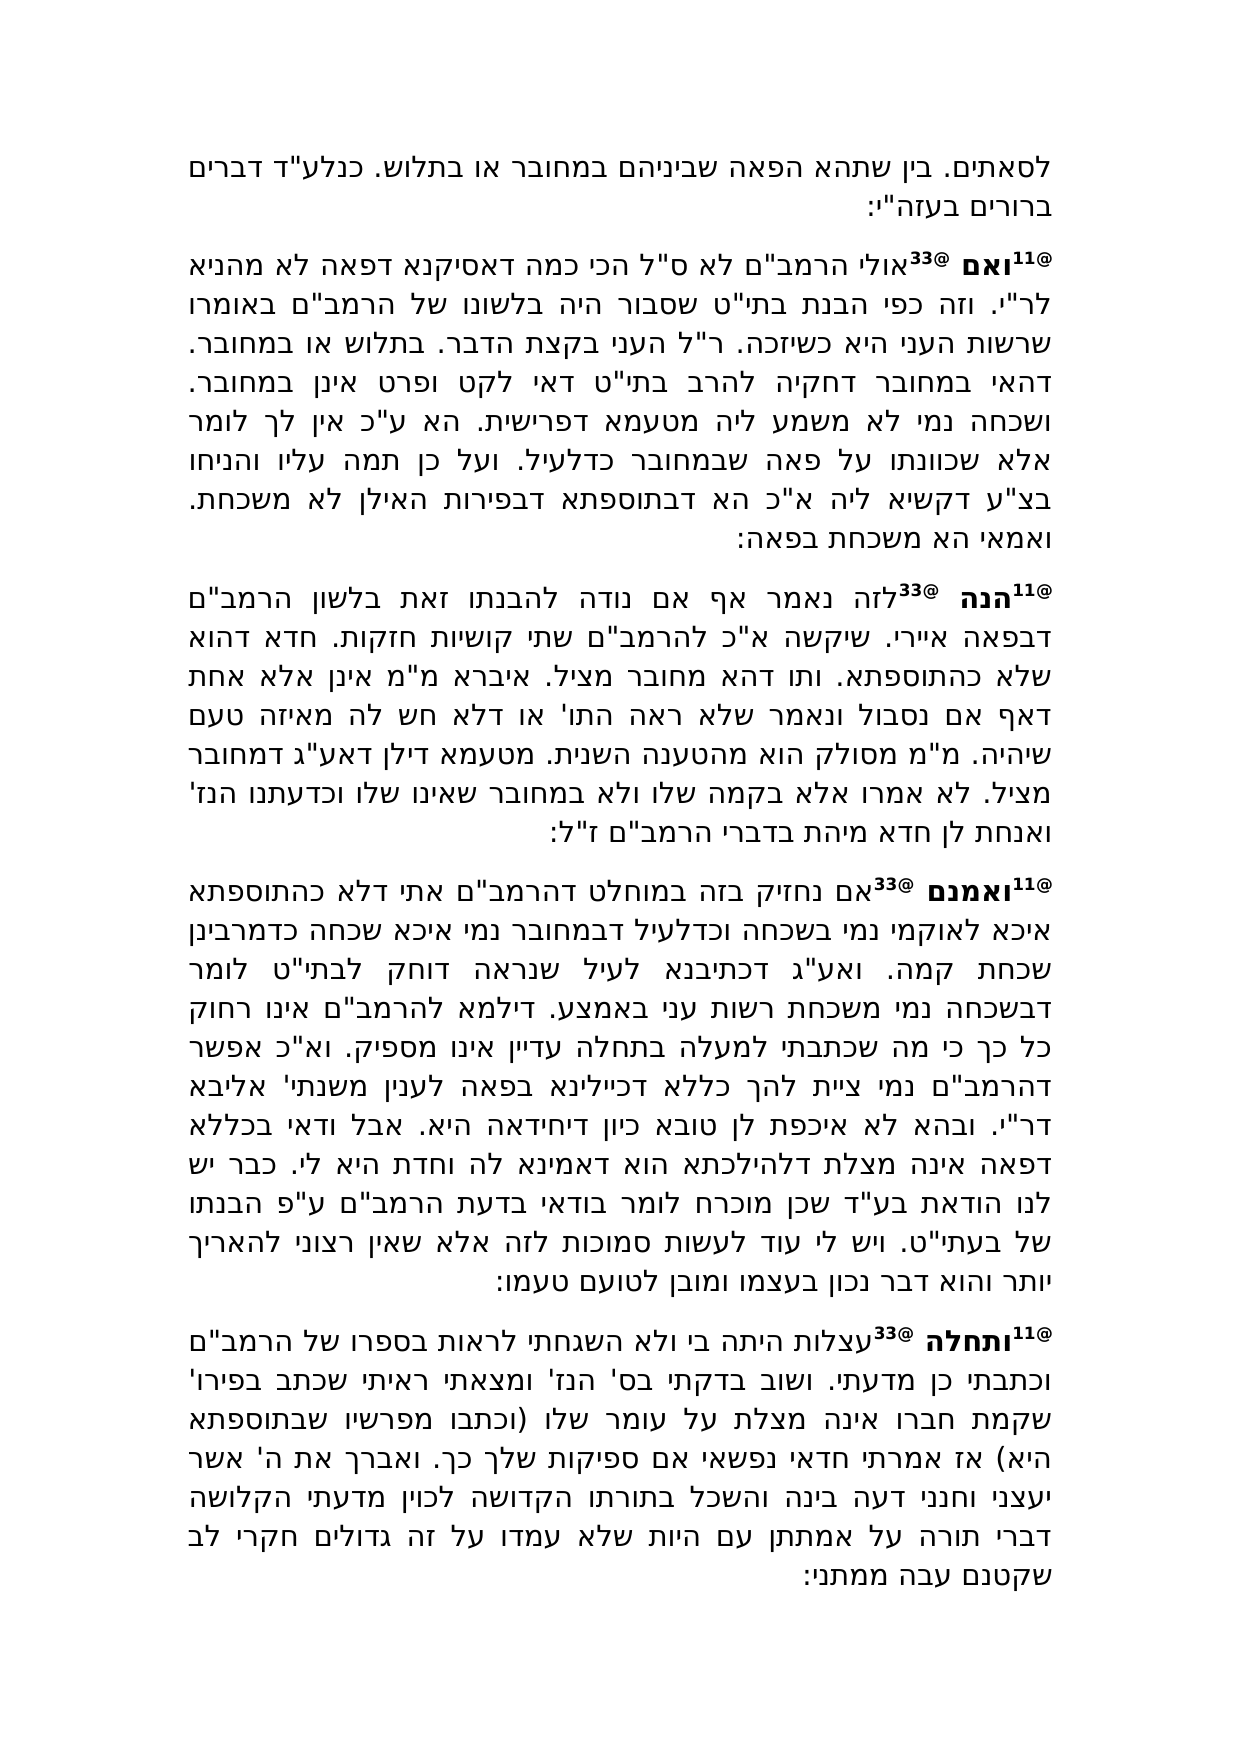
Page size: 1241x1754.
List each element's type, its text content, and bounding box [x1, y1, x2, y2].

text @11ואם @33אולי הרמב"ם לא ס"ל הכי כמה דאסיקנא דפאה לא מהניא לר"י. וזה כפי הבנת בתי"ט שסבור היה בלשונו של הרמב"ם באומרו שרשות העני היא כשיזכה. ר"ל העני בקצת הדבר. בתלוש או במחובר. דהאי במחובר דחקיה להרב בתי"ט דאי לקט ופרט אינן במחובר. ושכחה נמי לא משמע ליה מטעמא דפרישית. הא ע"כ אין לך לומר אלא שכוונתו על פאה שבמחובר כדלעיל. ועל כן תמה עליו והניחו בצ"ע דקשיא ליה א"כ הא דבתוספתא דבפירות האילן לא משכחת. ואמאי הא משכחת בפאה: [187, 249, 1053, 555]
text @11הנה @33לזה נאמר אף אם נודה להבנתו זאת בלשון הרמב"ם דבפאה איירי. שיקשה א"כ להרמב"ם שתי קושיות חזקות. חדא דהוא שלא כהתוספתא. ותו דהא מחובר מציל. איברא מ"מ אינן אלא אחת דאף אם נסבול ונאמר שלא ראה התו' או דלא חש לה מאיזה טעם שיהיה. מ"מ מסולק הוא מהטענה השנית. מטעמא דילן דאע"ג דמחובר מציל. לא אמרו אלא בקמה שלו ולא במחובר שאינו שלו וכדעתנו הנז' ואנחת לן חדא מיהת בדברי הרמב"ם ז"ל: [187, 581, 1053, 849]
